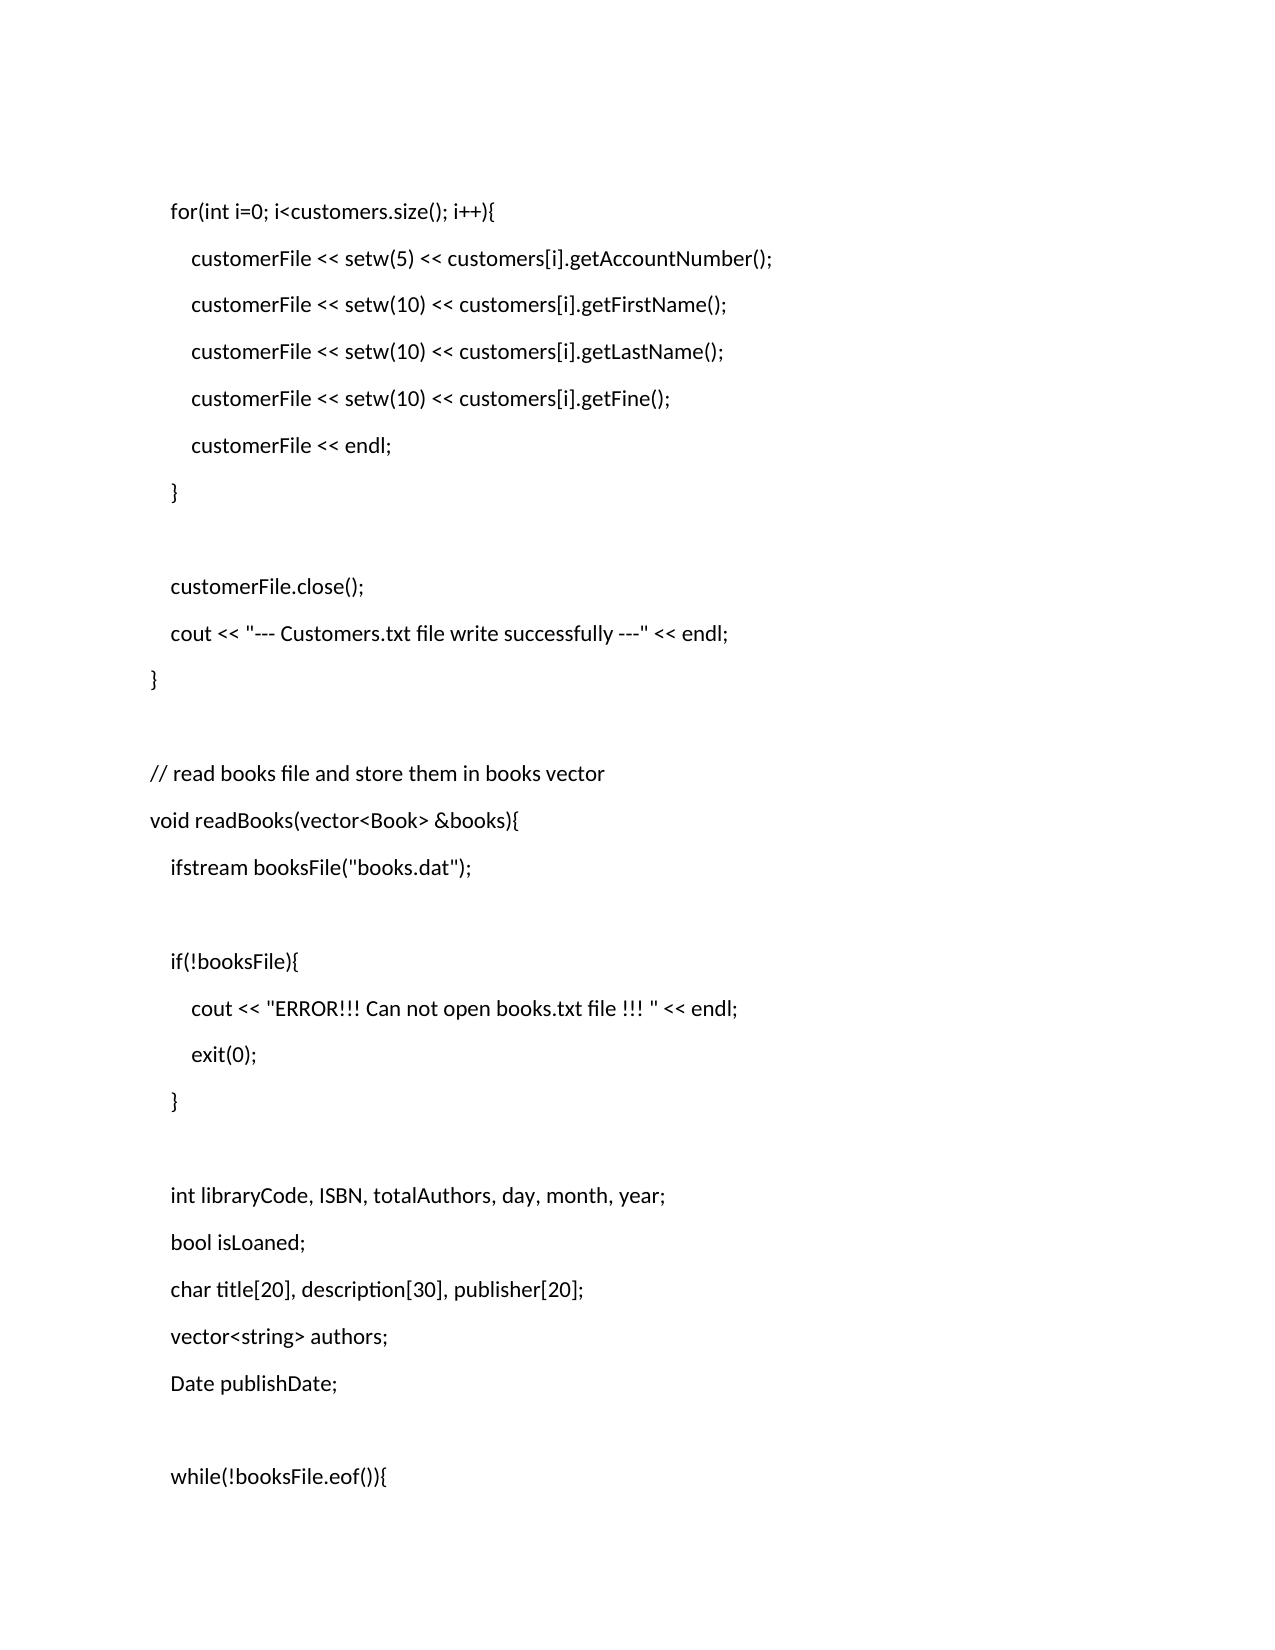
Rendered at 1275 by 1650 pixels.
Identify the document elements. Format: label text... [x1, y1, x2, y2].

text Date publishDate; [150, 1369, 1125, 1397]
text customerFile << endl; [150, 431, 1125, 459]
text ifstream booksFile("books.dat"); [150, 853, 1125, 881]
text customerFile << setw(10) << customers[i].getFirstName(); [150, 291, 1125, 319]
text if(!booksFile){ [150, 947, 1125, 975]
text } [150, 1087, 1125, 1116]
text customerFile << setw(10) << customers[i].getFine(); [150, 384, 1125, 412]
text while(!booksFile.eof()){ [150, 1462, 1125, 1491]
text cout << "--- Customers.txt file write successfully ---" << endl; [150, 619, 1125, 647]
text // read books file and store them in books vector [150, 759, 1125, 787]
text vector<string> authors; [150, 1322, 1125, 1350]
text } [150, 478, 1125, 506]
text void readBooks(vector<Book> &books){ [150, 806, 1125, 834]
text bool isLoaned; [150, 1228, 1125, 1256]
text customerFile.close(); [150, 572, 1125, 600]
text exit(0); [150, 1041, 1125, 1069]
text customerFile << setw(5) << customers[i].getAccountNumber(); [150, 244, 1125, 272]
text cout << "ERROR!!! Can not open books.txt file !!! " << endl; [150, 994, 1125, 1022]
text customerFile << setw(10) << customers[i].getLastName(); [150, 337, 1125, 366]
text char title[20], description[30], publisher[20]; [150, 1275, 1125, 1303]
text } [150, 666, 1125, 694]
text for(int i=0; i<customers.size(); i++){ [150, 197, 1125, 225]
text int libraryCode, ISBN, totalAuthors, day, month, year; [150, 1181, 1125, 1209]
